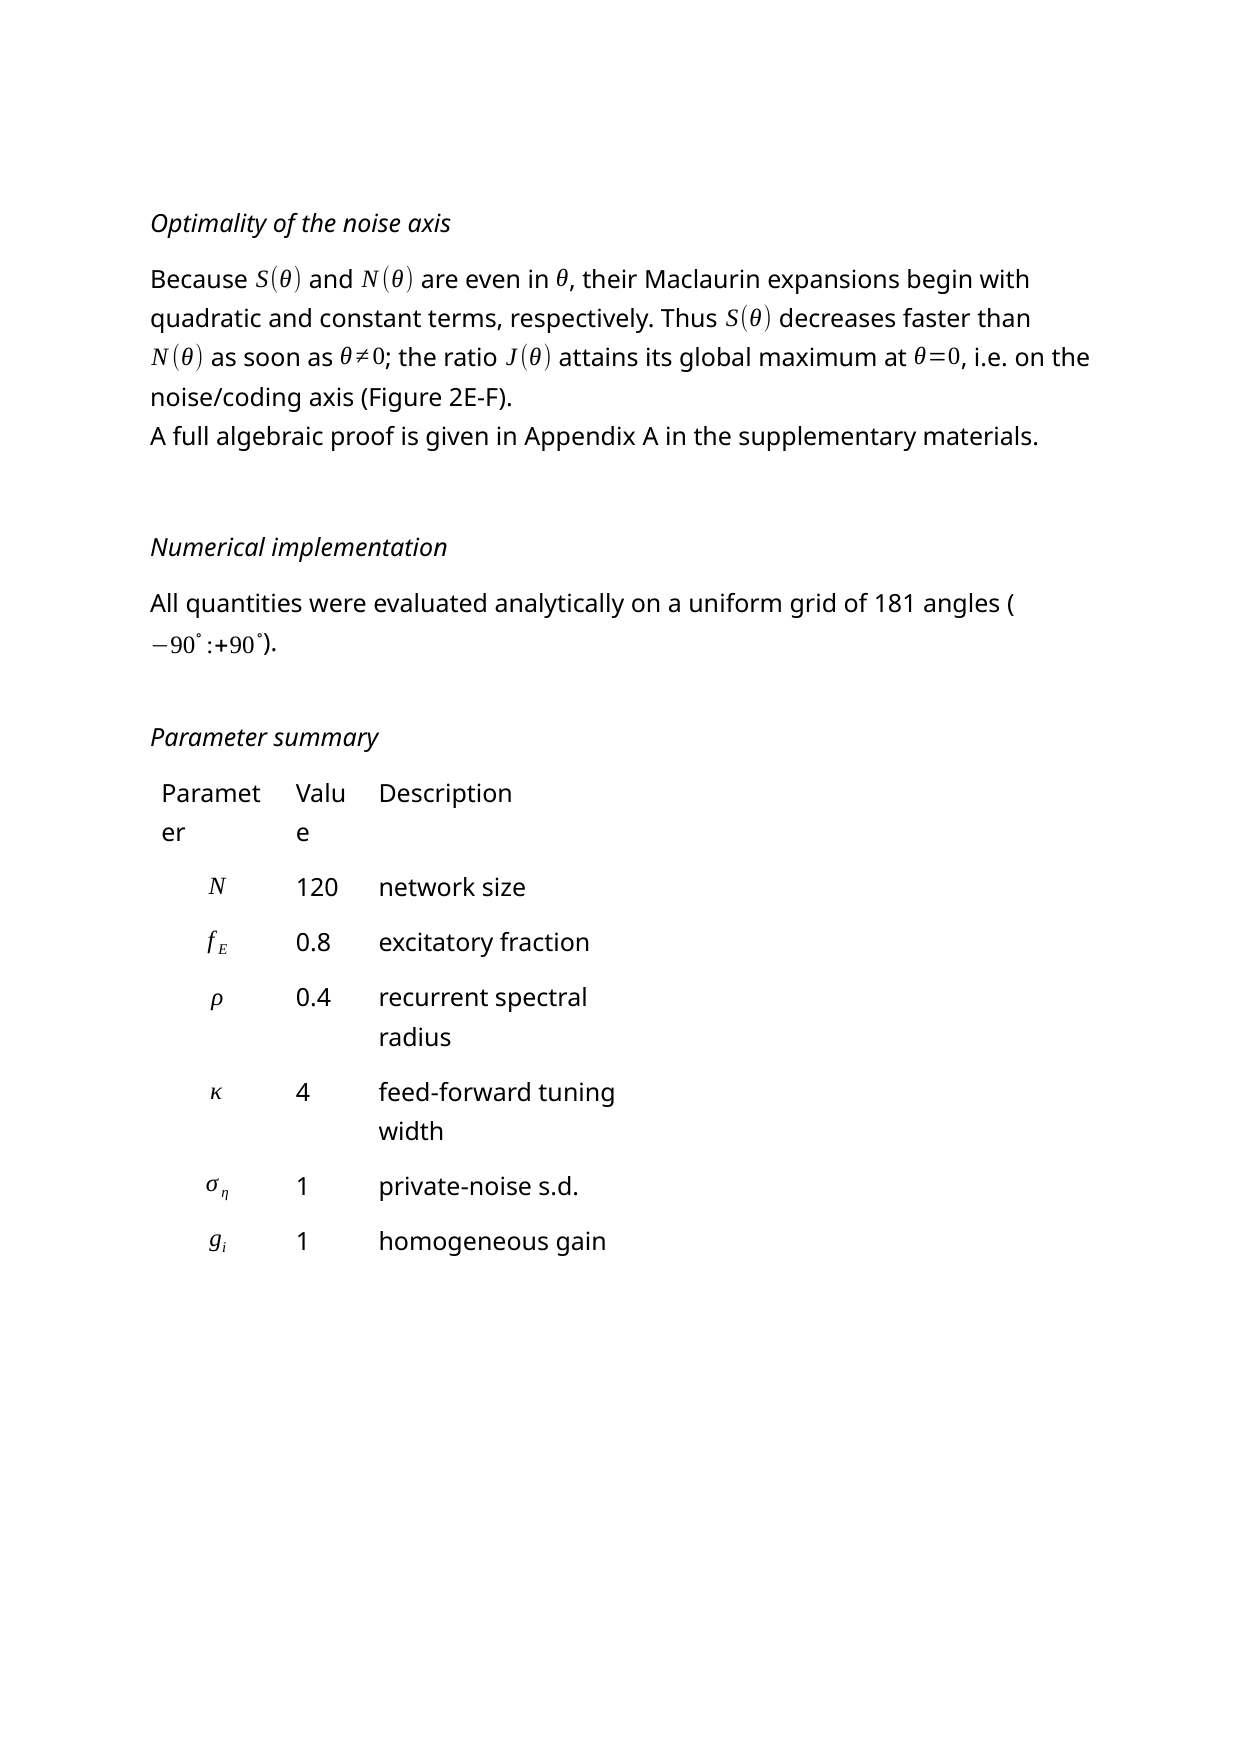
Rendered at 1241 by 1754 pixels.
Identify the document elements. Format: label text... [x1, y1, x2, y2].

text Parameter summary [150, 720, 1090, 754]
table_cell private‑noise s.d. [367, 1168, 666, 1223]
table_cell [150, 1074, 284, 1168]
table_cell 120 [284, 870, 367, 925]
text All quantities were evaluated analytically on a uniform grid of 181 angles (). [150, 586, 1090, 698]
table_cell 1 [284, 1223, 367, 1278]
text Optimality of the noise axis [150, 206, 1090, 240]
table_cell 1 [284, 1168, 367, 1223]
table_cell [150, 980, 284, 1074]
table_cell [150, 1168, 284, 1223]
table_cell 0.8 [284, 925, 367, 980]
table_cell [150, 1223, 284, 1278]
table_header Description [367, 776, 666, 870]
table_cell 0.4 [284, 980, 367, 1074]
table_cell recurrent spectral radius [367, 980, 666, 1074]
table_cell homogeneous gain [367, 1223, 666, 1278]
table_cell 4 [284, 1074, 367, 1168]
table_cell network size [367, 870, 666, 925]
table_cell [150, 870, 284, 925]
text Because and are even in , their Maclaurin expansions begin with quadratic and constant terms, respectively. Thus decreases faster than as soon as ; the ratio attains its global maximum at , i.e. on the noise/coding axis (Figure 2E-F). A full algebraic proof is given in Appendix A in the supplementary materials. [150, 262, 1090, 452]
table_cell excitatory fraction [367, 925, 666, 980]
table_cell feed‑forward tuning width [367, 1074, 666, 1168]
text Numerical implementation [150, 530, 1090, 564]
table_header Parameter [150, 776, 284, 870]
table_cell [150, 925, 284, 980]
table_header Value [284, 776, 367, 870]
